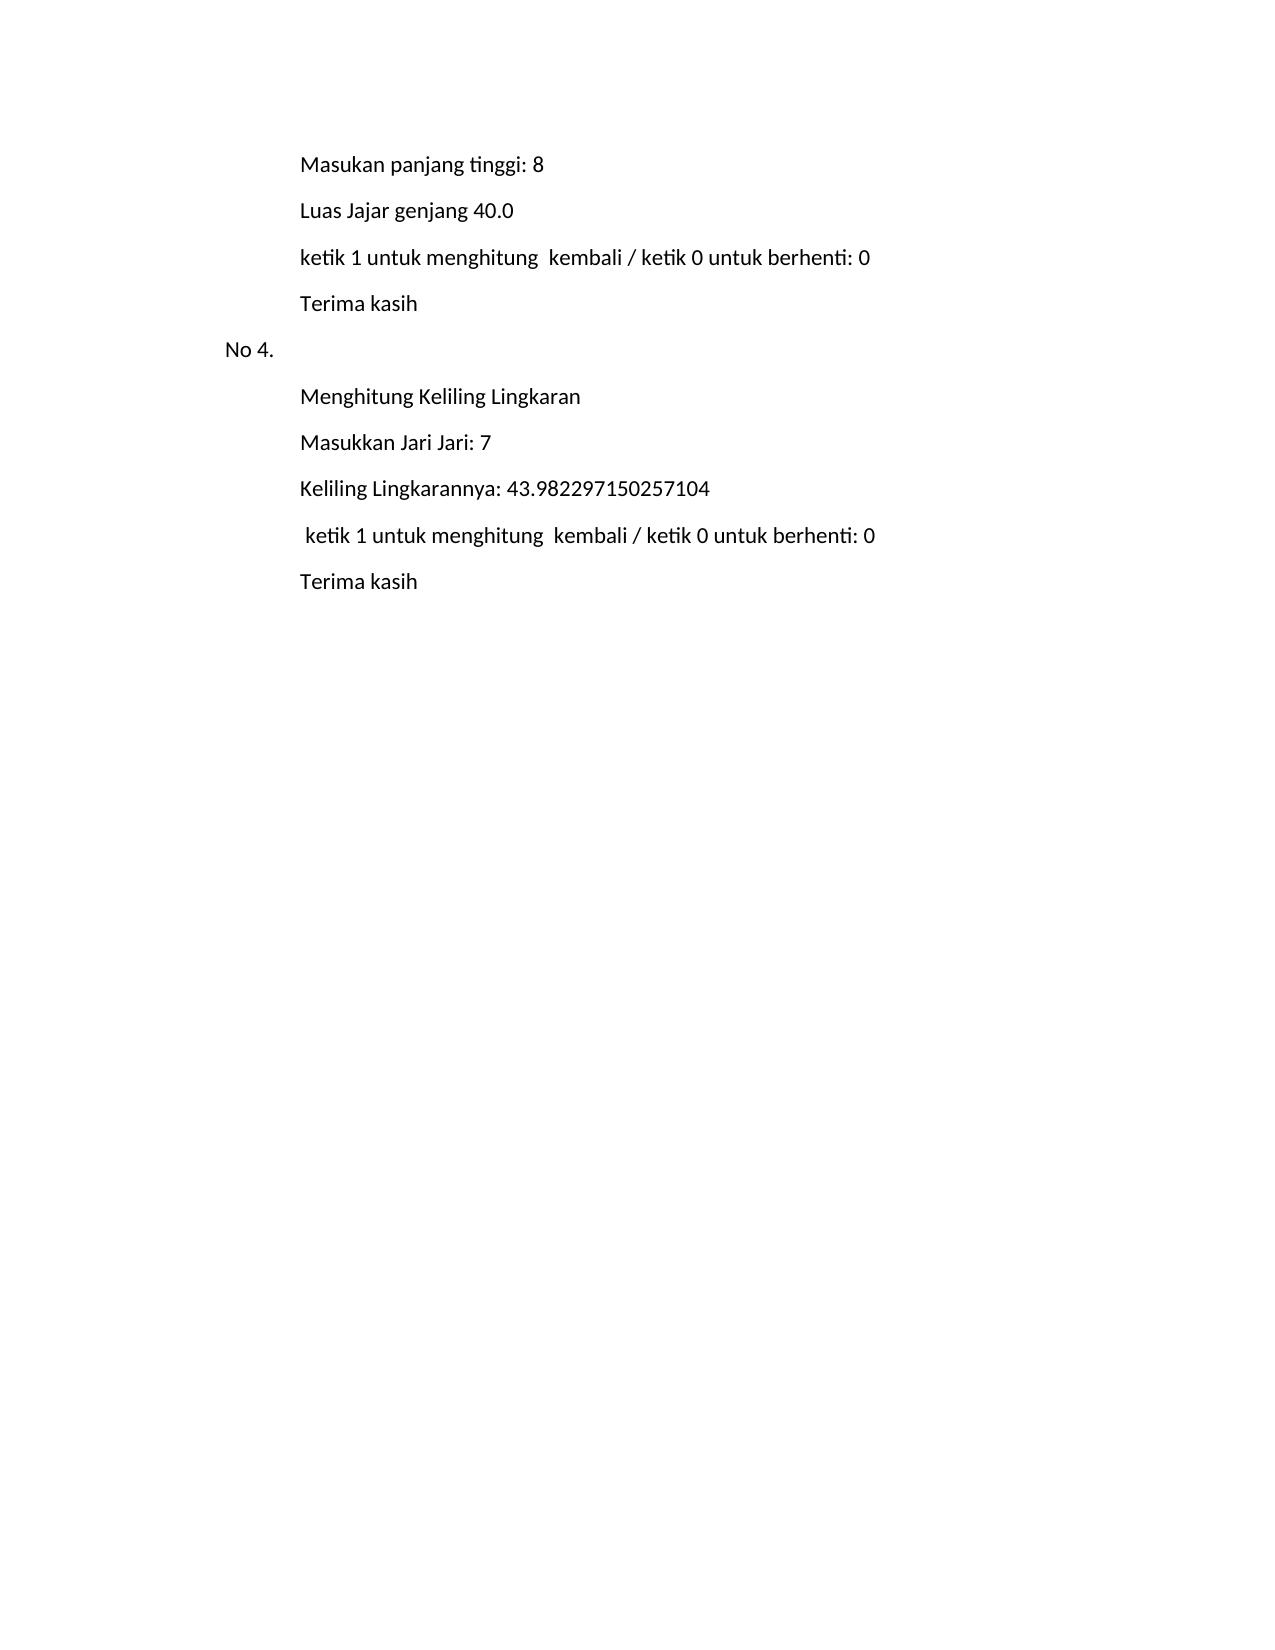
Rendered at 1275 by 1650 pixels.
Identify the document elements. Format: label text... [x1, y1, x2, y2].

text ketik 1 untuk menghitung kembali / ketik 0 untuk berhenti: 0 [150, 243, 1125, 271]
text Terima kasih [225, 567, 1125, 595]
text Luas Jajar genjang 40.0 [150, 196, 1125, 224]
text Masukan panjang tinggi: 8 [225, 150, 1125, 178]
text Masukkan Jari Jari: 7 [225, 428, 1125, 456]
text ketik 1 untuk menghitung kembali / ketik 0 untuk berhenti: 0 [225, 521, 1125, 549]
text No 4. [150, 335, 1125, 363]
text Terima kasih [225, 289, 1125, 317]
text Keliling Lingkarannya: 43.982297150257104 [225, 474, 1125, 502]
text Menghitung Keliling Lingkaran [150, 382, 1125, 410]
